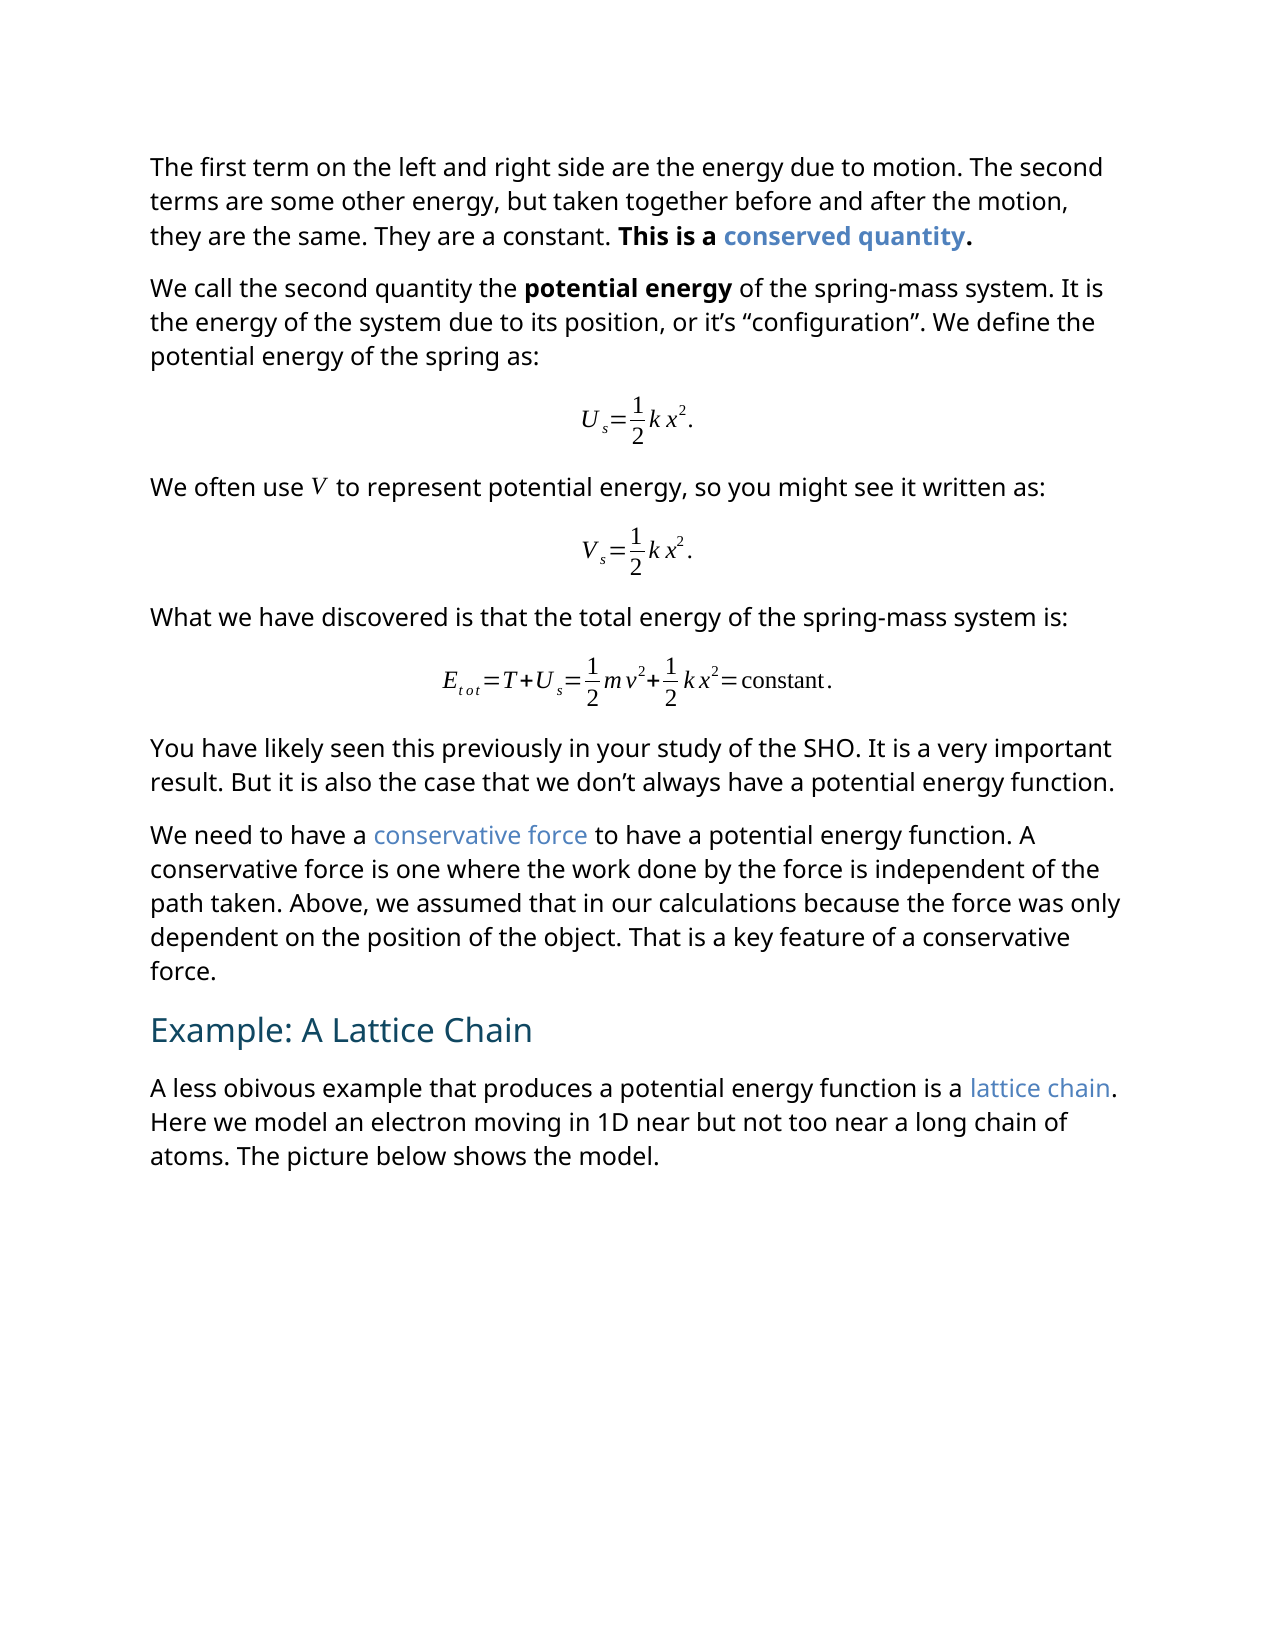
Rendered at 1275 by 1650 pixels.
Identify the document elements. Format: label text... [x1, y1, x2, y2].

text What we have discovered is that the total energy of the spring-mass system is: [150, 600, 1125, 634]
text A less obivous example that produces a potential energy function is a lattice chain. Here we model an electron moving in 1D near but not too near a long chain of atoms. The picture below shows the model. [150, 1071, 1125, 1173]
text We need to have a conservative force to have a potential energy function. A conservative force is one where the work done by the force is independent of the path taken. Above, we assumed that in our calculations because the force was only dependent on the position of the object. That is a key feature of a conservative force. [150, 817, 1125, 988]
text We call the second quantity the potential energy of the spring-mass system. It is the energy of the system due to its position, or it’s “configuration”. We define the potential energy of the spring as: [150, 271, 1125, 373]
subtitle Example: A Lattice Chain [150, 1007, 1125, 1052]
text You have likely seen this previously in your study of the SHO. It is a very important result. But it is also the case that we don’t always have a potential energy function. [150, 731, 1125, 799]
text The first term on the left and right side are the energy due to motion. The second terms are some other energy, but taken together before and after the motion, they are the same. They are a constant. This is a conserved quantity. [150, 150, 1125, 252]
text We often use to represent potential energy, so you might see it written as: [150, 469, 1125, 504]
